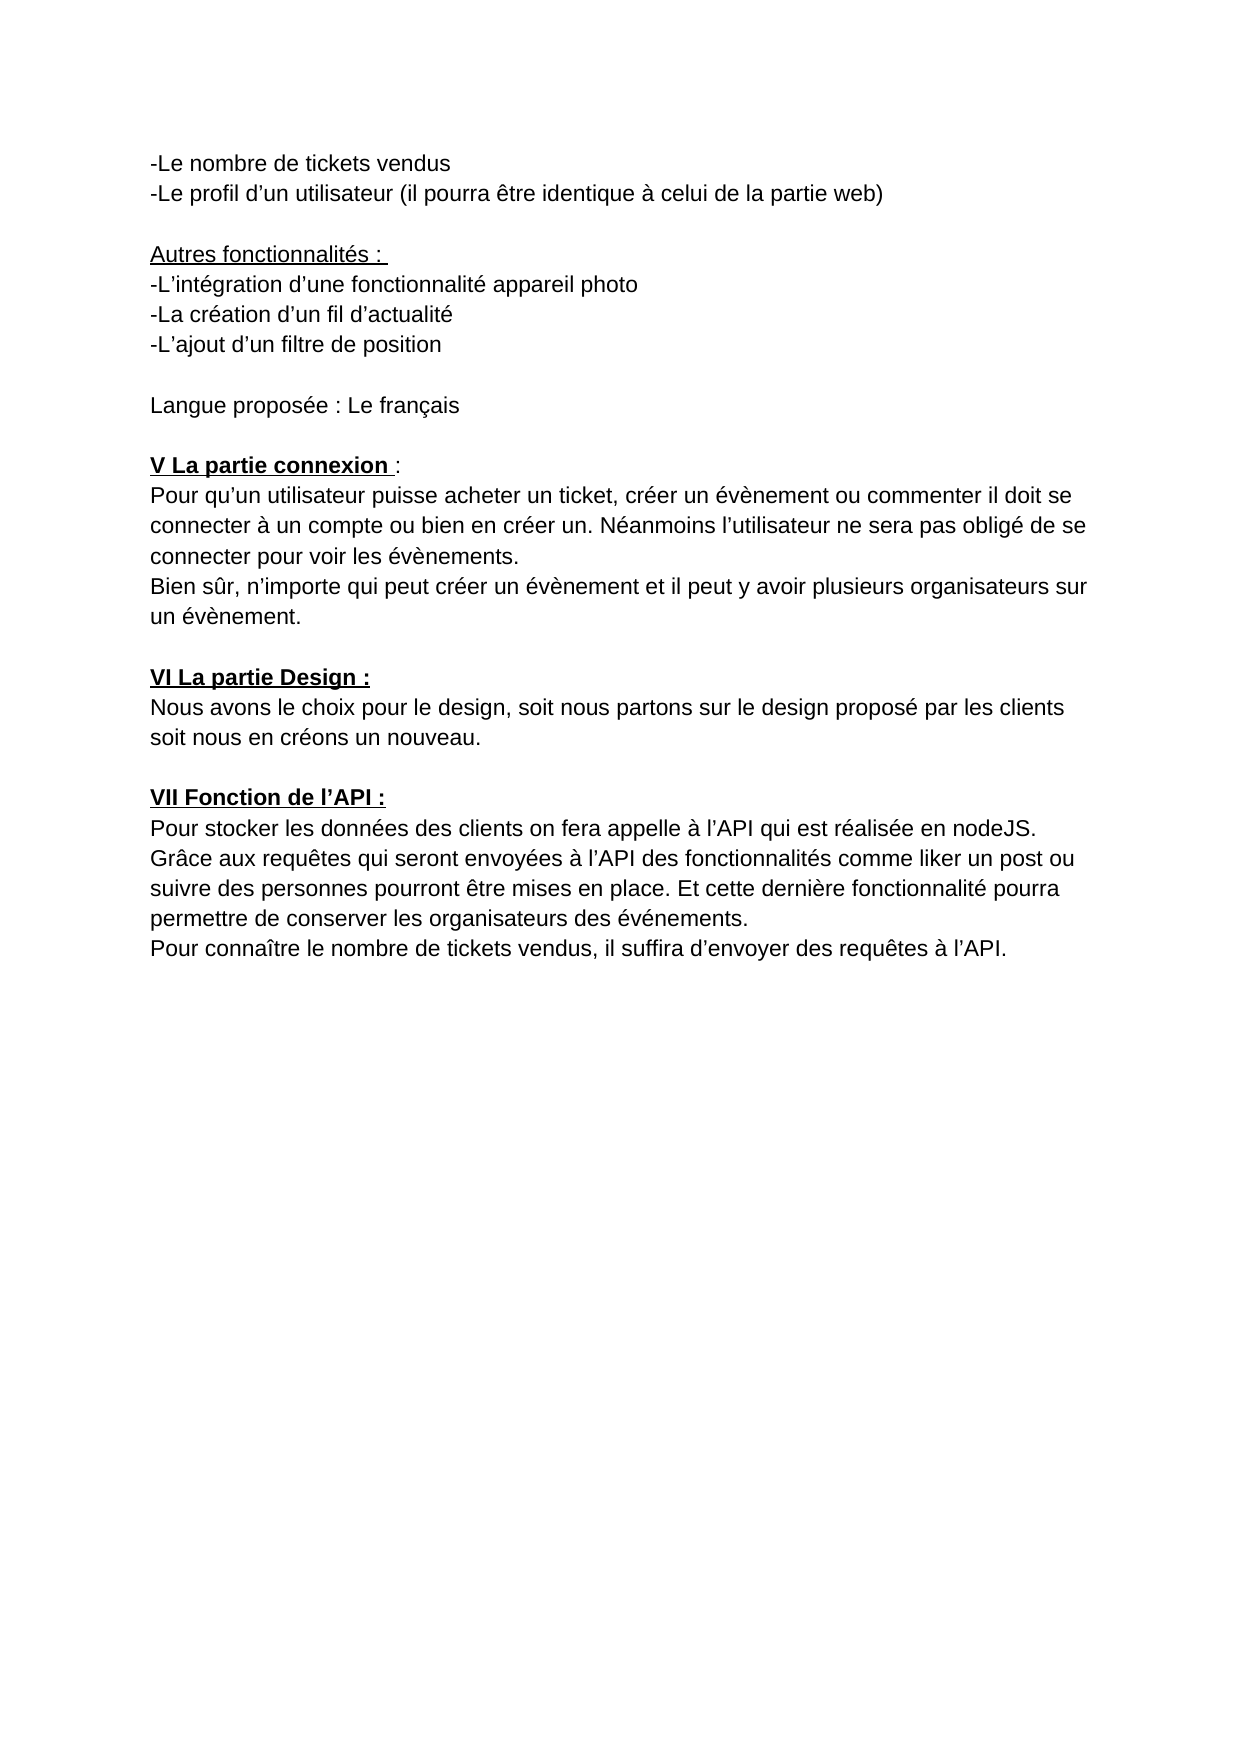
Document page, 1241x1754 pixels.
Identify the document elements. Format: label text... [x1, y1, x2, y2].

text -La création d’un fil d’actualité [150, 301, 1090, 327]
text Bien sûr, n’importe qui peut créer un évènement et il peut y avoir plusieurs organisateurs sur un évènement. [150, 573, 1090, 629]
text Pour stocker les données des clients on fera appelle à l’API qui est réalisée en nodeJS. [150, 814, 1090, 841]
text Pour qu’un utilisateur puisse acheter un ticket, créer un évènement ou commenter il doit se connecter à un compte ou bien en créer un. Néanmoins l’utilisateur ne sera pas obligé de se connecter pour voir les évènements. [150, 482, 1090, 569]
text Autres fonctionnalités : [150, 241, 1090, 267]
text -L’ajout d’un filtre de position [150, 331, 1090, 358]
text V La partie connexion : [150, 452, 1090, 478]
text Langue proposée : Le français [150, 392, 1090, 418]
text Nous avons le choix pour le design, soit nous partons sur le design proposé par les clients soit nous en créons un nouveau. [150, 694, 1090, 750]
text VI La partie Design : [150, 663, 1090, 690]
text -Le profil d’un utilisateur (il pourra être identique à celui de la partie web) [150, 180, 1090, 207]
text Grâce aux requêtes qui seront envoyées à l’API des fonctionnalités comme liker un post ou suivre des personnes pourront être mises en place. Et cette dernière fonctionnalité pourra permettre de conserver les organisateurs des événements. [150, 845, 1090, 932]
text VII Fonction de l’API : [150, 784, 1090, 811]
text -L’intégration d’une fonctionnalité appareil photo [150, 271, 1090, 297]
text Pour connaître le nombre de tickets vendus, il suffira d’envoyer des requêtes à l’API. [150, 935, 1090, 962]
text -Le nombre de tickets vendus [150, 150, 1090, 176]
